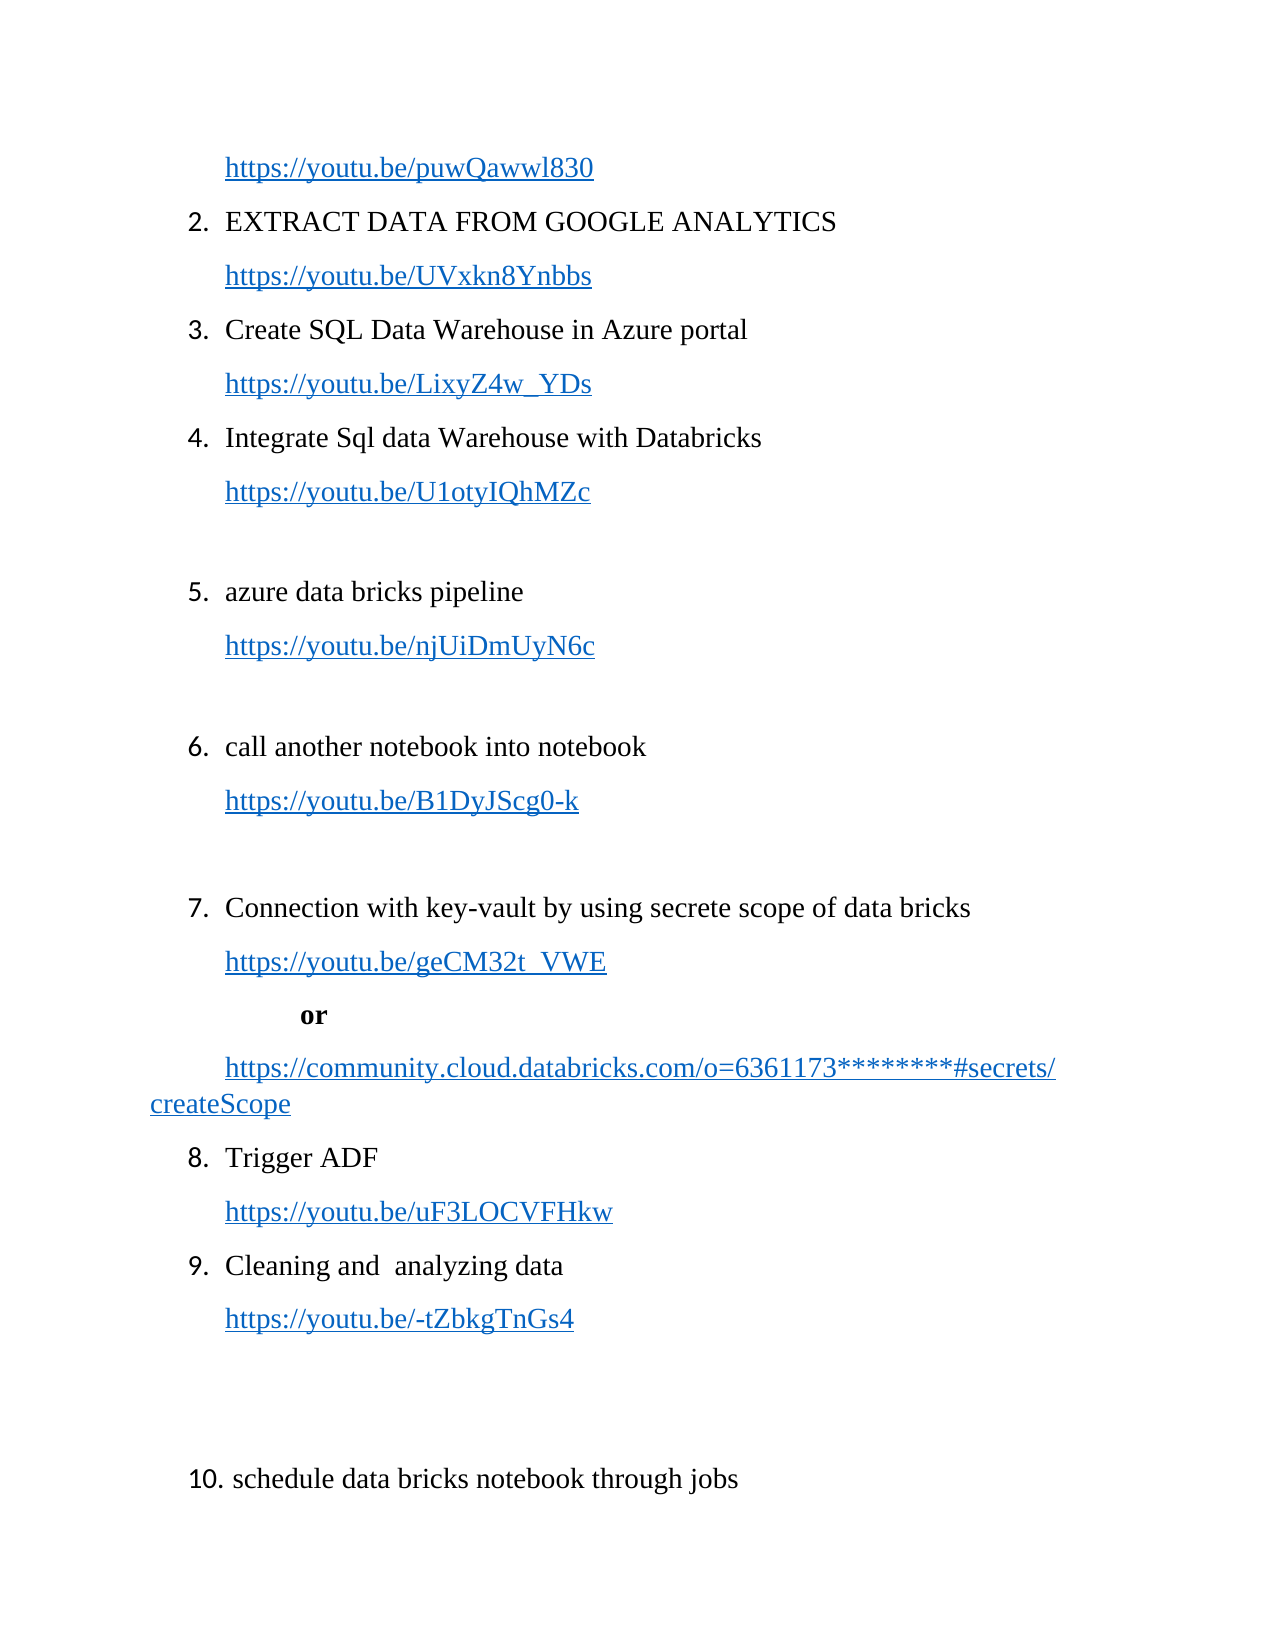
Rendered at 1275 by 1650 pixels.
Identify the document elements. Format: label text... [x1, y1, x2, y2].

list Cleaning and analyzing data [187, 1247, 1125, 1282]
text https://youtu.be/B1DyJScg0-k [150, 783, 1125, 817]
list Connection with key-vault by using secrete scope of data bricks [187, 889, 1125, 924]
text https://youtu.be/njUiDmUyN6c [225, 628, 1125, 662]
list Trigger ADF [187, 1139, 1125, 1174]
list EXTRACT DATA FROM GOOGLE ANALYTICS [187, 203, 1125, 238]
text https://youtu.be/UVxkn8Ynbbs [150, 258, 1125, 291]
list Integrate Sql data Warehouse with Databricks [187, 419, 1125, 454]
text https://community.cloud.databricks.com/o=6361173********#secrets/createScope [150, 1050, 1125, 1119]
text https://youtu.be/geCM32t_VWE [150, 944, 1125, 978]
text or [225, 997, 1125, 1030]
text https://youtu.be/puwQawwl830 [150, 150, 1125, 183]
text https://youtu.be/LixyZ4w_YDs [150, 366, 1125, 399]
text https://youtu.be/U1otyIQhMZc [150, 474, 1125, 507]
list azure data bricks pipeline [187, 573, 1125, 609]
list Create SQL Data Warehouse in Azure portal [187, 311, 1125, 346]
text https://youtu.be/-tZbkgTnGs4 [150, 1302, 1125, 1335]
text https://youtu.be/uF3LOCVFHkw [225, 1194, 1125, 1227]
list call another notebook into notebook [187, 728, 1125, 764]
list schedule data bricks notebook through jobs [187, 1460, 1125, 1496]
